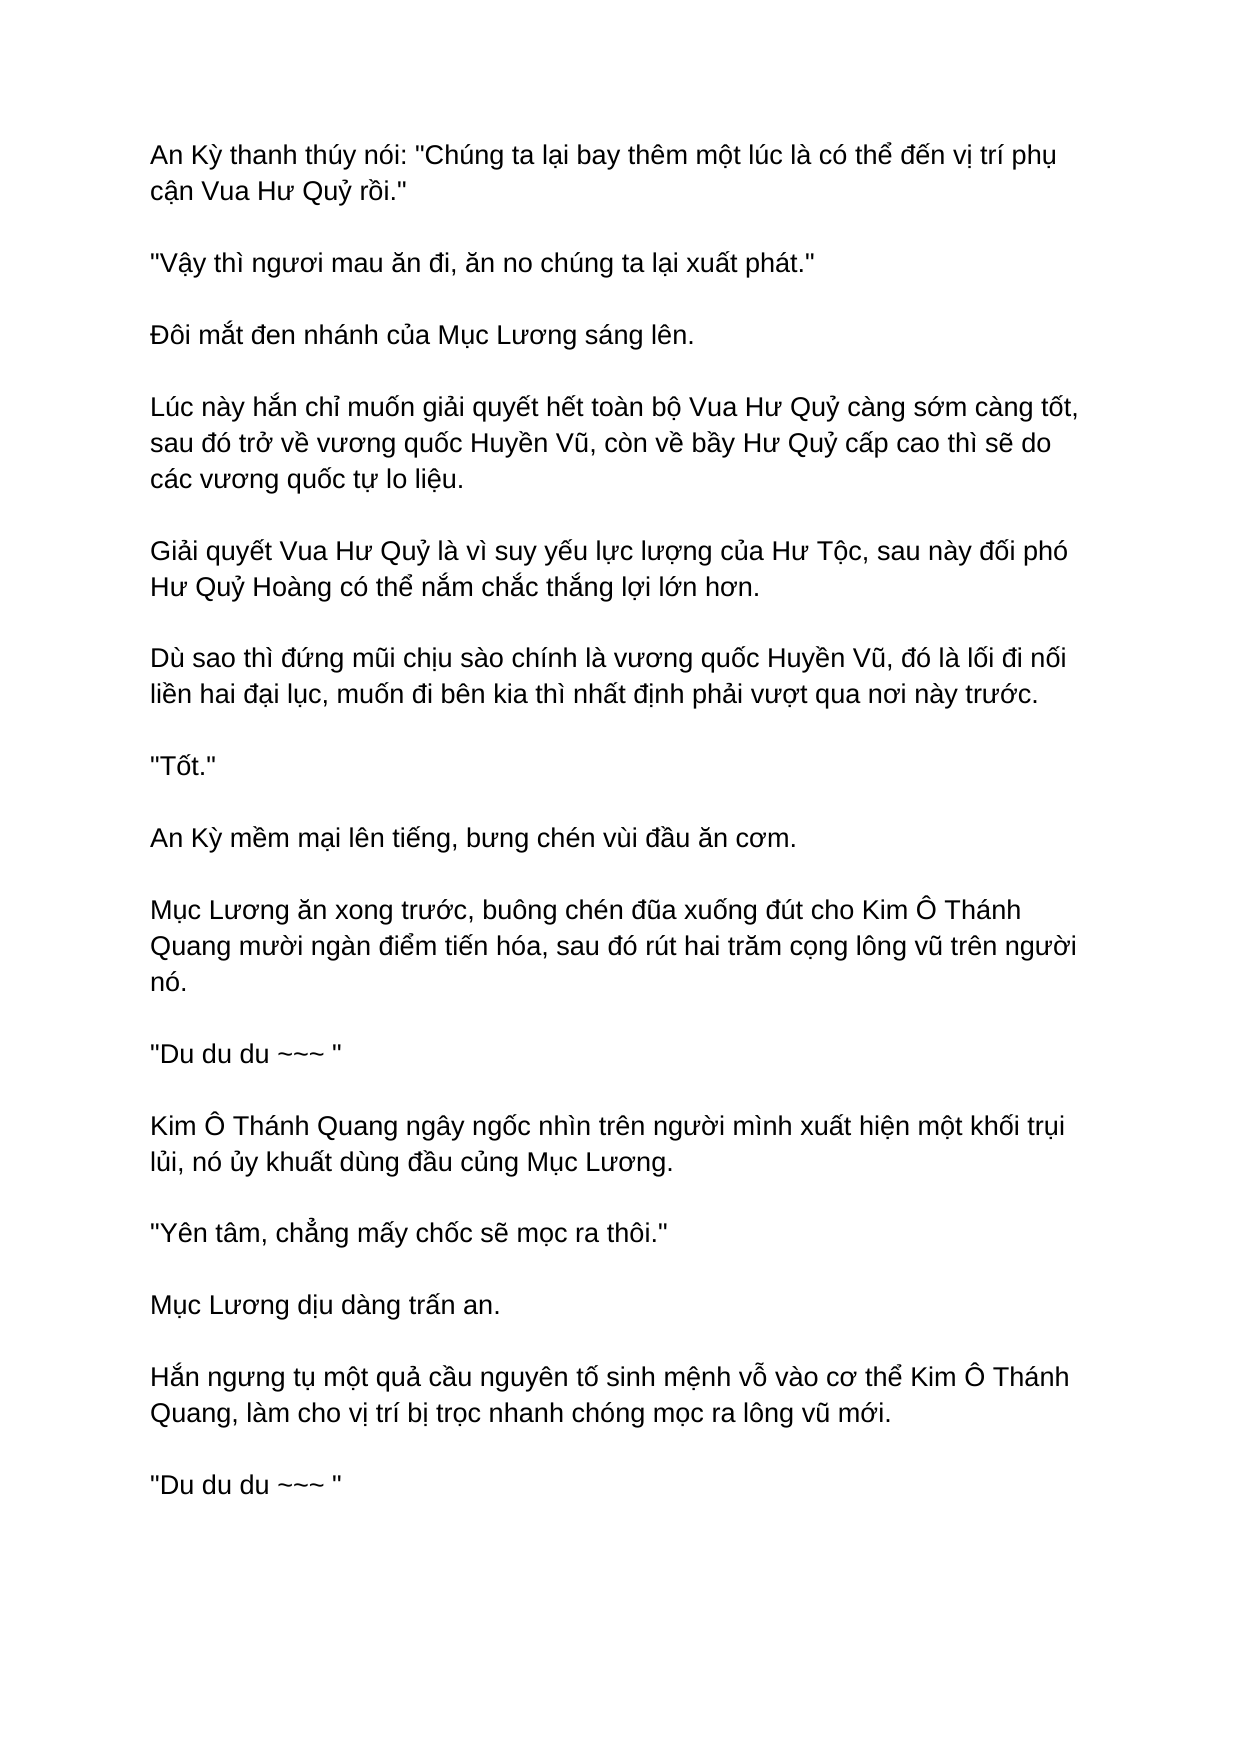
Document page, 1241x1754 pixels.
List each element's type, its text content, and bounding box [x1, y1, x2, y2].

text Kim Ô Thánh Quang ngây ngốc nhìn trên người mình xuất hiện một khối trụi lủi, nó ủy khuất dùng đầu củng Mục Lương. [150, 1109, 1090, 1177]
text Đôi mắt đen nhánh của Mục Lương sáng lên. [150, 319, 1090, 350]
text "Yên tâm, chẳng mấy chốc sẽ mọc ra thôi." [150, 1217, 1090, 1249]
text "Du du du ~~~ " [150, 1469, 1090, 1500]
text Dù sao thì đứng mũi chịu sào chính là vương quốc Huyền Vũ, đó là lối đi nối liền hai đại lục, muốn đi bên kia thì nhất định phải vượt qua nơi này trước. [150, 642, 1090, 709]
text Hắn ngưng tụ một quả cầu nguyên tố sinh mệnh vỗ vào cơ thể Kim Ô Thánh Quang, làm cho vị trí bị trọc nhanh chóng mọc ra lông vũ mới. [150, 1361, 1090, 1428]
text "Tốt." [150, 750, 1090, 781]
text Mục Lương ăn xong trước, buông chén đũa xuống đút cho Kim Ô Thánh Quang mười ngàn điểm tiến hóa, sau đó rút hai trăm cọng lông vũ trên người nó. [150, 894, 1090, 997]
text Giải quyết Vua Hư Quỷ là vì suy yếu lực lượng của Hư Tộc, sau này đối phó Hư Quỷ Hoàng có thể nắm chắc thắng lợi lớn hơn. [150, 534, 1090, 602]
text An Kỳ mềm mại lên tiếng, bưng chén vùi đầu ăn cơm. [150, 822, 1090, 853]
text Mục Lương dịu dàng trấn an. [150, 1289, 1090, 1321]
text Lúc này hắn chỉ muốn giải quyết hết toàn bộ Vua Hư Quỷ càng sớm càng tốt, sau đó trở về vương quốc Huyền Vũ, còn về bầy Hư Quỷ cấp cao thì sẽ do các vương quốc tự lo liệu. [150, 391, 1090, 494]
text An Kỳ thanh thúy nói: "Chúng ta lại bay thêm một lúc là có thể đến vị trí phụ cận Vua Hư Quỷ rồi." [150, 139, 1090, 206]
text "Vậy thì ngươi mau ăn đi, ăn no chúng ta lại xuất phát." [150, 247, 1090, 278]
text "Du du du ~~~ " [150, 1038, 1090, 1069]
